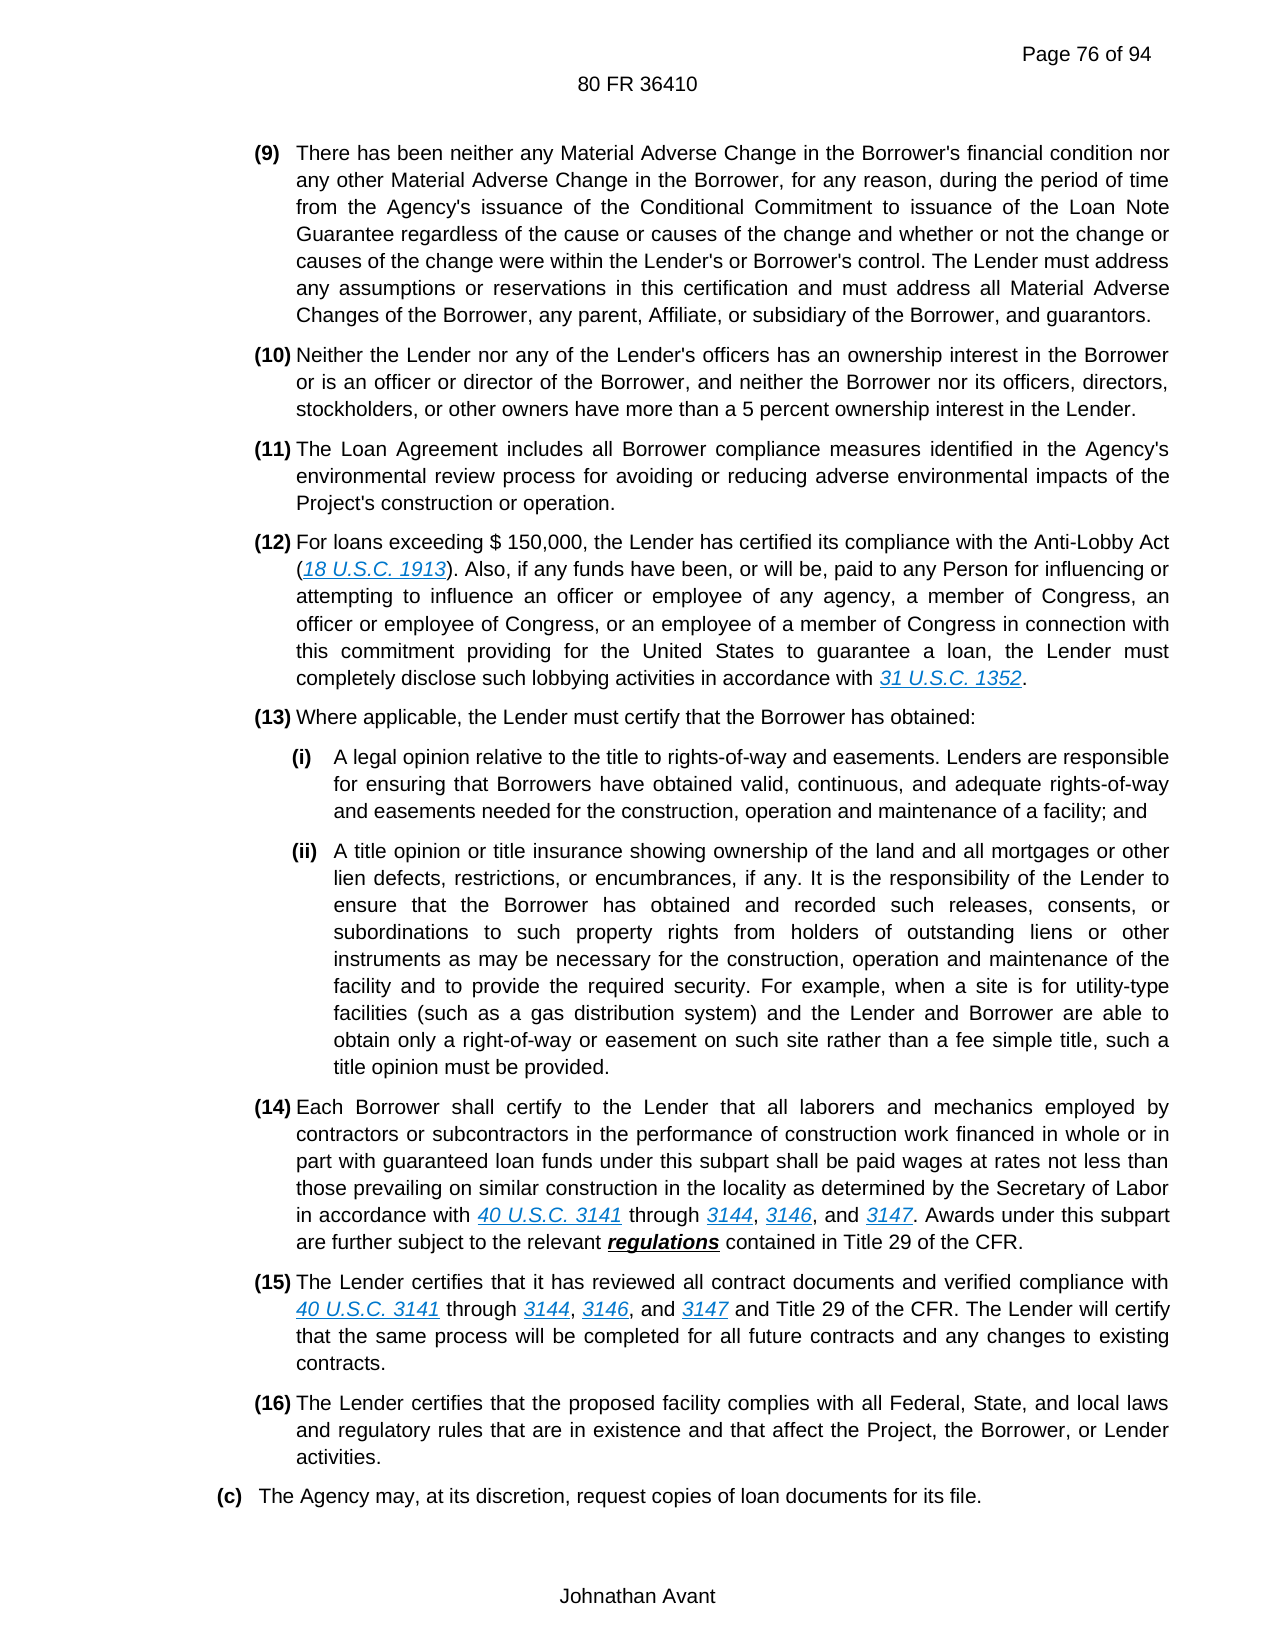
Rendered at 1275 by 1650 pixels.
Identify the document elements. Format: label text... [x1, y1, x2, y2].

list For loans exceeding $ 150,000, the Lender has certified its compliance with the Anti-Lobby Act (18 U.S.C. 1913). Also, if any funds have been, or will be, paid to any Person for influencing or attempting to influence an officer or employee of any agency, a member of Congress, an officer or employee of Congress, or an employee of a member of Congress in connection with this commitment providing for the United States to guarantee a loan, the Lender must completely disclose such lobbying activities in accordance with 31 U.S.C. 1352. [254, 527, 1171, 689]
list The Lender certifies that the proposed facility complies with all Federal, State, and local laws and regulatory rules that are in existence and that affect the Project, the Borrower, or Lender activities. [254, 1387, 1171, 1469]
list Each Borrower shall certify to the Lender that all laborers and mechanics employed by contractors or subcontractors in the performance of construction work financed in whole or in part with guaranteed loan funds under this subpart shall be paid wages at rates not less than those prevailing on similar construction in the locality as determined by the Secretary of Labor in accordance with 40 U.S.C. 3141 through 3144, 3146, and 3147. Awards under this subpart are further subject to the relevant regulations contained in Title 29 of the CFR. [254, 1092, 1171, 1254]
list Neither the Lender nor any of the Lender's officers has an ownership interest in the Borrower or is an officer or director of the Borrower, and neither the Borrower nor its officers, directors, stockholders, or other owners have more than a 5 percent ownership interest in the Lender. [254, 339, 1171, 421]
list A title opinion or title insurance showing ownership of the land and all mortgages or other lien defects, restrictions, or encumbrances, if any. It is the responsibility of the Lender to ensure that the Borrower has obtained and recorded such releases, consents, or subordinations to such property rights from holders of outstanding liens or other instruments as may be necessary for the construction, operation and maintenance of the facility and to provide the required security. For example, when a site is for utility-type facilities (such as a gas distribution system) and the Lender and Borrower are able to obtain only a right-of-way or easement on such site rather than a fee simple title, such a title opinion must be provided. [292, 835, 1171, 1079]
list There has been neither any Material Adverse Change in the Borrower's financial condition nor any other Material Adverse Change in the Borrower, for any reason, during the period of time from the Agency's issuance of the Conditional Commitment to issuance of the Loan Note Guarantee regardless of the cause or causes of the change and whether or not the change or causes of the change were within the Lender's or Borrower's control. The Lender must address any assumptions or reservations in this certification and must address all Material Adverse Changes of the Borrower, any parent, Affiliate, or subsidiary of the Borrower, and guarantors. [254, 137, 1171, 327]
list The Lender certifies that it has reviewed all contract documents and verified compliance with 40 U.S.C. 3141 through 3144, 3146, and 3147 and Title 29 of the CFR. The Lender will certify that the same process will be completed for all future contracts and any changes to existing contracts. [254, 1267, 1171, 1375]
list The Loan Agreement includes all Borrower compliance measures identified in the Agency's environmental review process for avoiding or reducing adverse environmental impacts of the Project's construction or operation. [254, 433, 1171, 514]
list A legal opinion relative to the title to rights-of-way and easements. Lenders are responsible for ensuring that Borrowers have obtained valid, continuous, and adequate rights-of-way and easements needed for the construction, operation and maintenance of a facility; and [292, 742, 1171, 823]
list Where applicable, the Lender must certify that the Borrower has obtained: [254, 702, 1171, 729]
list The Agency may, at its discretion, request copies of loan documents for its file. [217, 1481, 1171, 1508]
